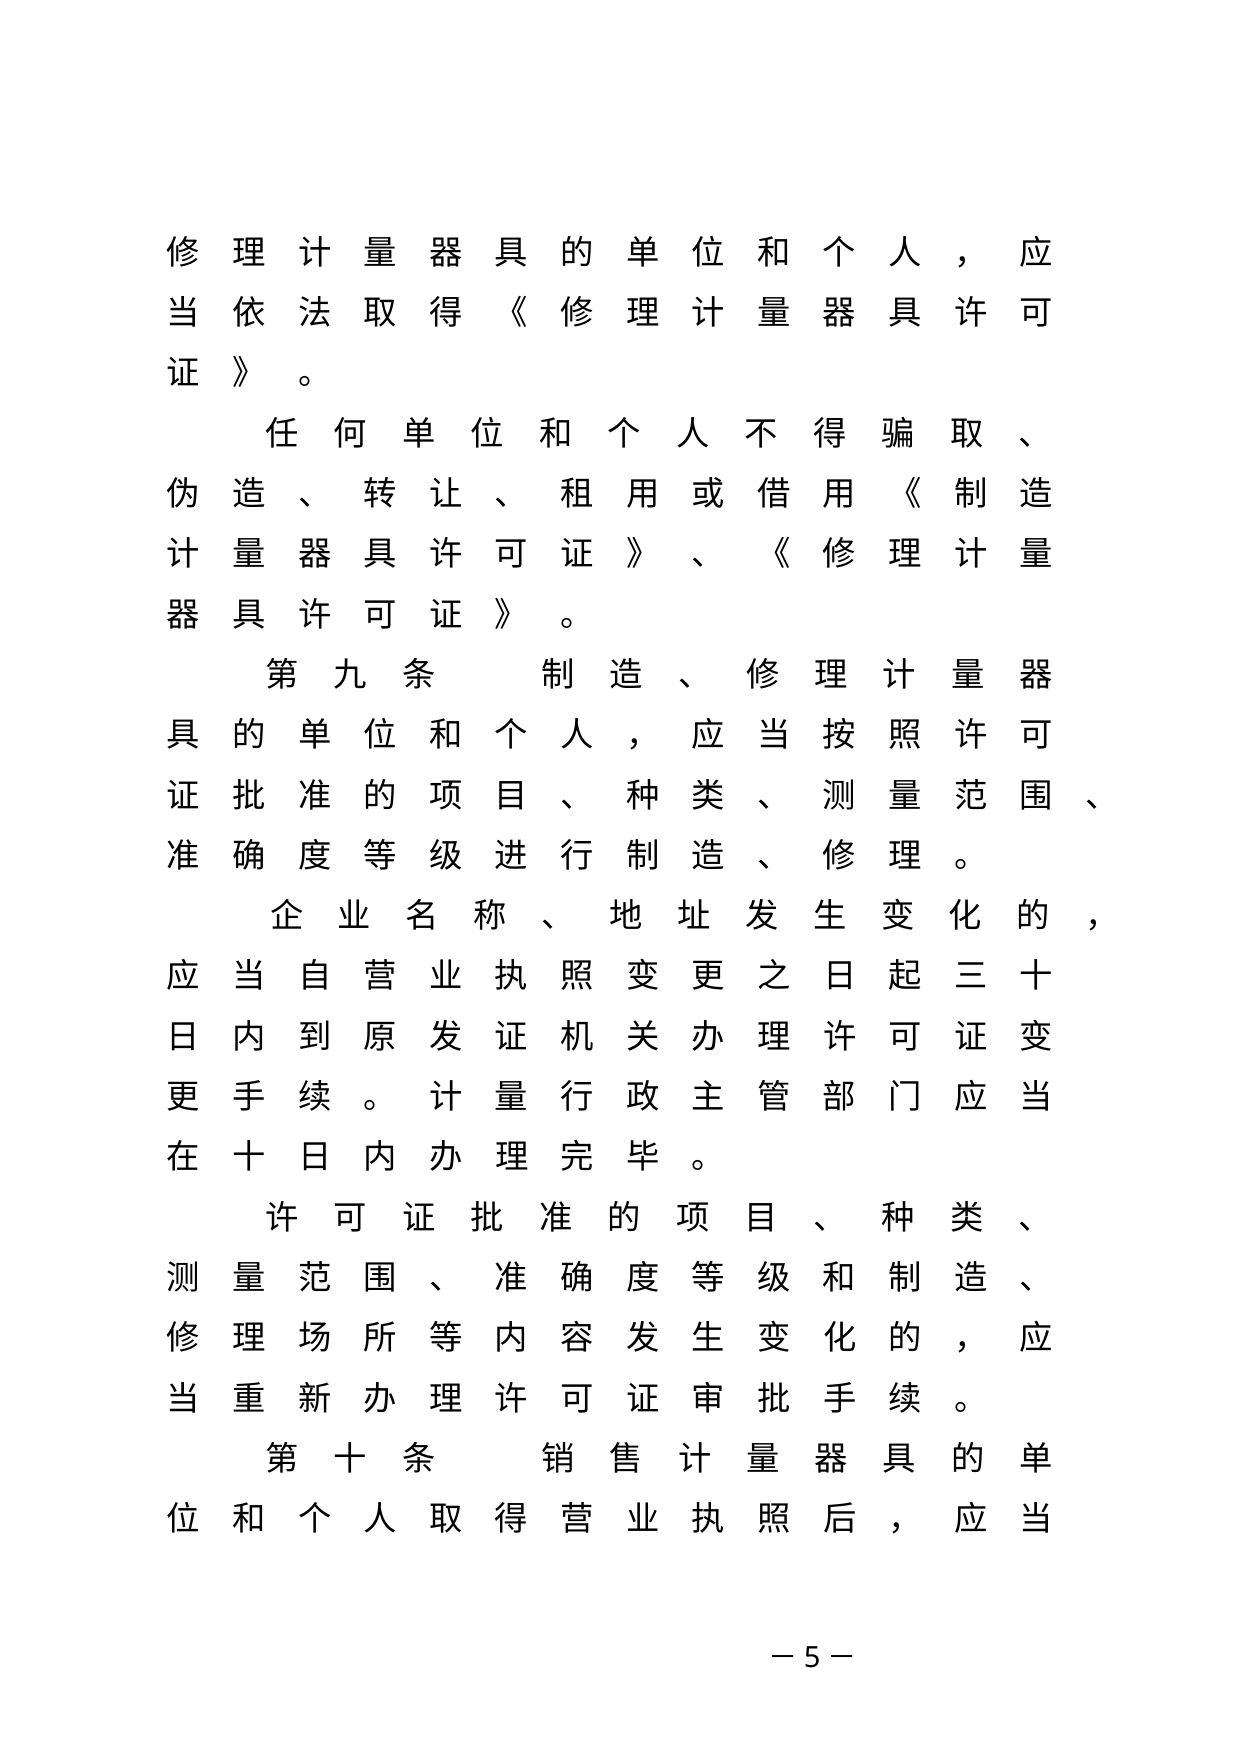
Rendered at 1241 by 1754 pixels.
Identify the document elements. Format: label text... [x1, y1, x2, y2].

text 许可证批准的项目、种类、测量范围、准确度等级和制造、修理场所等内容发生变化的，应当重新办理许可证审批手续。 [167, 1184, 1085, 1426]
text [167, 1426, 1085, 1546]
text 任何单位和个人不得骗取、伪造、转让、租用或借用《制造计量器具许可证》、《修理计量器具许可证》。 [167, 400, 1085, 642]
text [167, 219, 1085, 400]
text 企业名称、地址发生变化的，应当自营业执照变更之日起三十日内到原发证机关办理许可证变更手续。计量行政主管部门应当在十日内办理完毕。 [167, 883, 1085, 1184]
text 第九条 制造、修理计量器具的单位和个人，应当按照许可证批准的项目、种类、测量范围、准确度等级进行制造、修理。 [167, 642, 1085, 883]
